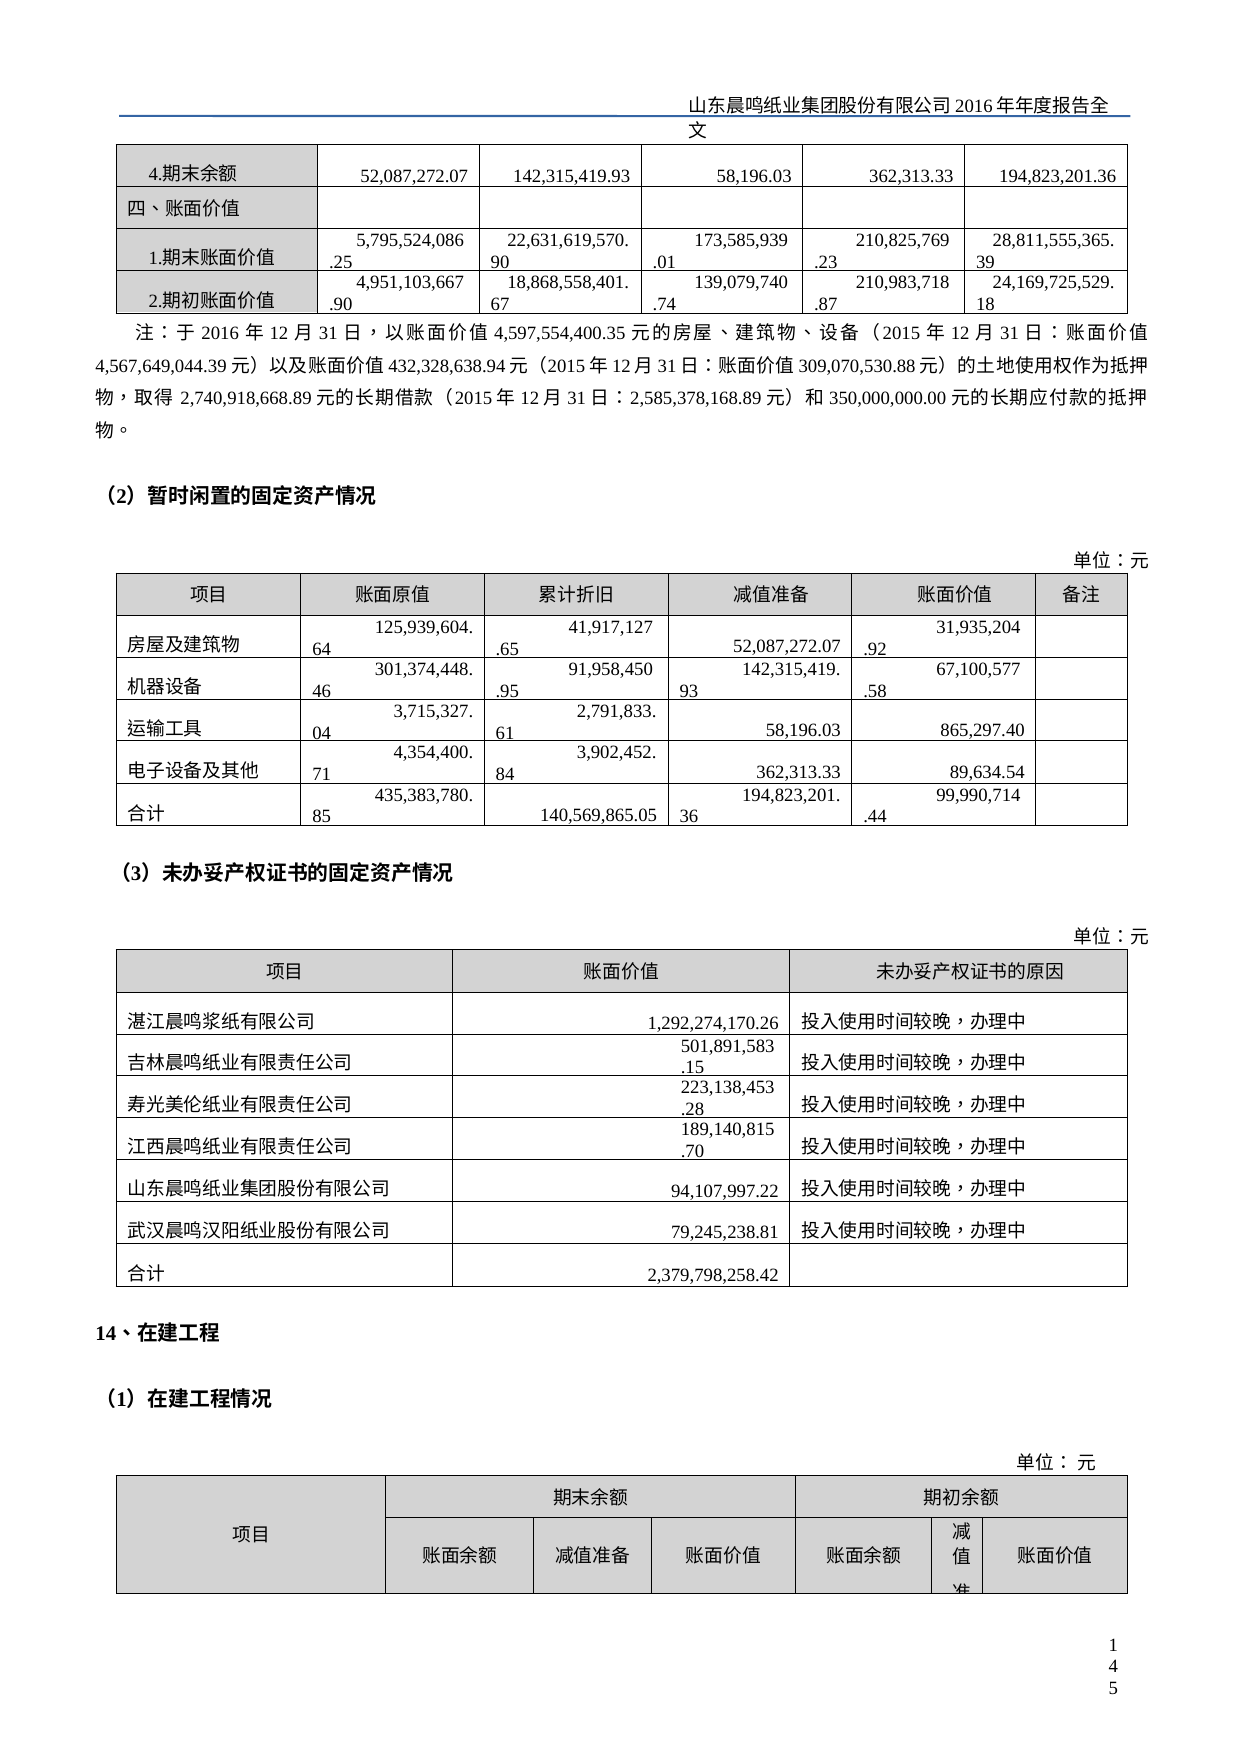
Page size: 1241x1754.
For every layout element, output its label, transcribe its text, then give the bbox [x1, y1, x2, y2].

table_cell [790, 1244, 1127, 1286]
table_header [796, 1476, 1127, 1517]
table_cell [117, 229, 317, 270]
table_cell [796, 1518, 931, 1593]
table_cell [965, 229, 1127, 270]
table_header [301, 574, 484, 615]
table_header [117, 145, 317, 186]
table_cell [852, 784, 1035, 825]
text 单位：元 [95, 547, 1148, 572]
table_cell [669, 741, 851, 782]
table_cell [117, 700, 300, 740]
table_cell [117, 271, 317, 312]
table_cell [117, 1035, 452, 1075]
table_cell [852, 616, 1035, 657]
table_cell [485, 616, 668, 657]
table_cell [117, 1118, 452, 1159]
text （2）暂时闲置的固定资产情况 [95, 481, 1148, 509]
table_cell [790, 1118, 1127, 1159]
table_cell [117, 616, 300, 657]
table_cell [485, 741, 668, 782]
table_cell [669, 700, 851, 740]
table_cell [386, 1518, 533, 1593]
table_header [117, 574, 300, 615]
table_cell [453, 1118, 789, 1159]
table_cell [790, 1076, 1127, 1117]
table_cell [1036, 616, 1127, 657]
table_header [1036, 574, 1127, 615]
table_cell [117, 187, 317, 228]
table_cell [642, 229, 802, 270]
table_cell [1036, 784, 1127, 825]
text 单位：元 [95, 924, 1148, 949]
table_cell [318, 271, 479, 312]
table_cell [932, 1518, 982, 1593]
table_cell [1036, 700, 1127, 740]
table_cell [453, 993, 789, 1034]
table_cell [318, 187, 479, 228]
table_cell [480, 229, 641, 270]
text 单位： 元 [1017, 1450, 1148, 1475]
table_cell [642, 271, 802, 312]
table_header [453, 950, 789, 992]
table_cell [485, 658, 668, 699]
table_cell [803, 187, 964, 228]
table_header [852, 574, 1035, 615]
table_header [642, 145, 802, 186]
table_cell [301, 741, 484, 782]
text 14、在建工程 [95, 1318, 1148, 1346]
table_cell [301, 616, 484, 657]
text （3）未办妥产权证书的固定资产情况 [95, 858, 1148, 886]
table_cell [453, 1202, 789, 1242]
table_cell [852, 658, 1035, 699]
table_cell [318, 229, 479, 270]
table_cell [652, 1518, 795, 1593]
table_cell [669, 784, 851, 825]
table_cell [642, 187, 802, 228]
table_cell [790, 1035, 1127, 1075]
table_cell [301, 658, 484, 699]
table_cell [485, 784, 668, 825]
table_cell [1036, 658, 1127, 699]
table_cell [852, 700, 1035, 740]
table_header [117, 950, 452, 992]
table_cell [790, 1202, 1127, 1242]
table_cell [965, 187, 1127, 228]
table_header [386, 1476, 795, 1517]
text 注：于2016年12月31日，以账面价值4,597,554,400.35元的房屋、建筑物、设备（2015年12月31日：账面价值4,567,649,044.39 元）以及账面价值432,328,638.94元（2015年12月31日：账面价值309,070,530.88元）的土地使用权作为抵押物，取得 2,740,918,668.89元的长期借款（2015年12月31日：2,585,378,168.89元）和350,000,000.00元的长期应付款的抵押物。 [95, 313, 1148, 443]
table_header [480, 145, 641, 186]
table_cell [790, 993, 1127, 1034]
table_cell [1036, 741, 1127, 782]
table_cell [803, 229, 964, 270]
text （1）在建工程情况 [95, 1384, 1148, 1412]
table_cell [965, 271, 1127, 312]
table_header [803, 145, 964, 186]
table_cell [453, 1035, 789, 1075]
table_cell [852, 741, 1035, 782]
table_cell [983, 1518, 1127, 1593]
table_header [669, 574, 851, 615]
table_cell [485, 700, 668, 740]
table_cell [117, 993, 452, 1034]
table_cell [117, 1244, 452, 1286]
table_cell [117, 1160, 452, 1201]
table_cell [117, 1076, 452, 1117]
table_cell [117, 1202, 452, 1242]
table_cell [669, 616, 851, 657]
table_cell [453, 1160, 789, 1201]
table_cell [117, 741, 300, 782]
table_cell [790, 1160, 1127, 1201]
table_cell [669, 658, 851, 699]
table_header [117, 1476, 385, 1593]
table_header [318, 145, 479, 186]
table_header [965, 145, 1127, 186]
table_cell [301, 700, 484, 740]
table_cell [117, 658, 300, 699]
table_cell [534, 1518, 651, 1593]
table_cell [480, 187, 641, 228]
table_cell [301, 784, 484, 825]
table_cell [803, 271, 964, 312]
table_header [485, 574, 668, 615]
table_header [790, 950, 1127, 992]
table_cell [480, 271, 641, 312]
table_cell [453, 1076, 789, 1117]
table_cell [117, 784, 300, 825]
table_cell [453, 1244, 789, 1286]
